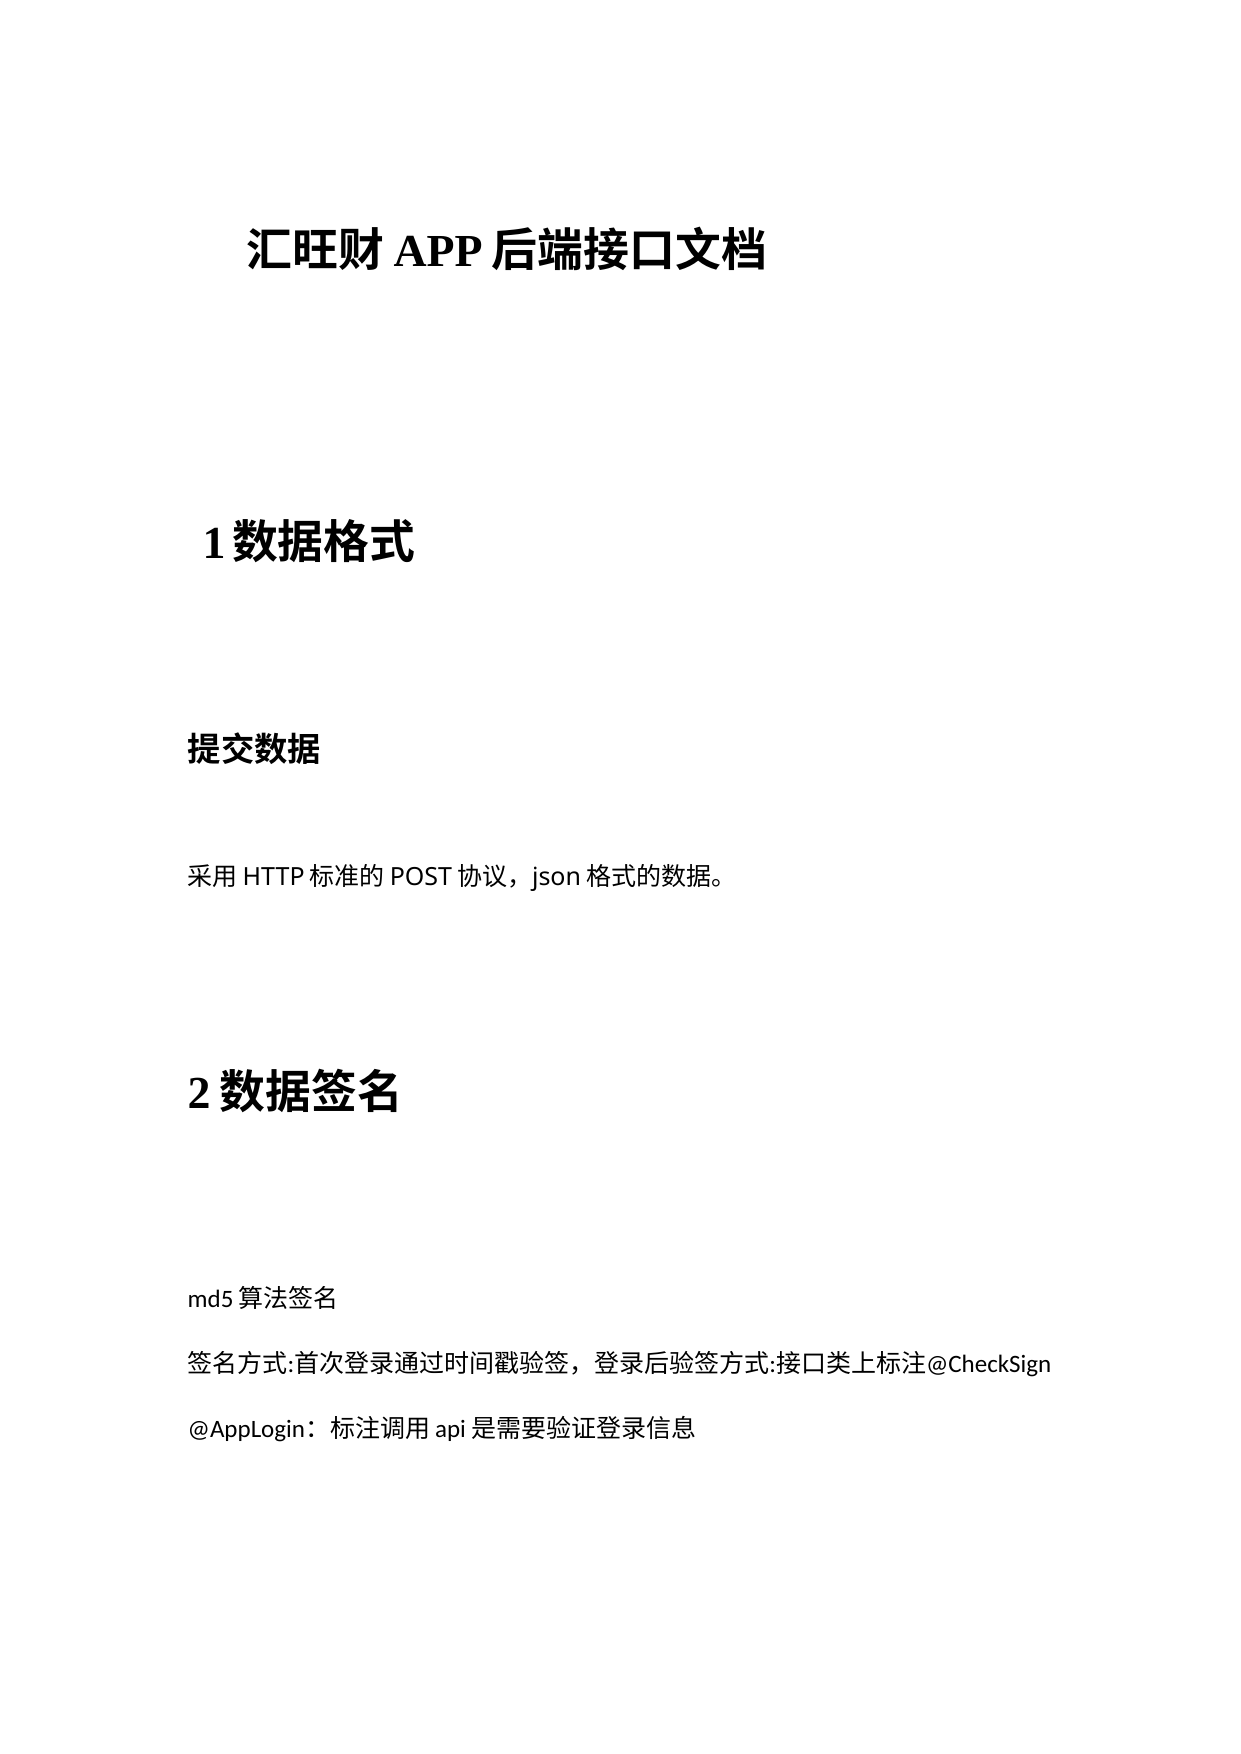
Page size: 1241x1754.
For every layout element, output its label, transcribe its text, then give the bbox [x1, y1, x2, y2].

text @AppLogin：标注调用api是需要验证登录信息 [187, 1394, 1053, 1459]
text 采用HTTP标准的POST协议，json格式的数据。 [187, 842, 1053, 907]
subtitle 数据格式 [202, 490, 1053, 587]
subtitle 提交数据 [187, 715, 1053, 780]
subtitle 2数据签名 [187, 1040, 1053, 1137]
subtitle 汇旺财APP后端接口文档 [247, 197, 1053, 295]
text md5算法签名 签名方式:首次登录通过时间戳验签，登录后验签方式:接口类上标注@CheckSign [187, 1264, 1053, 1394]
